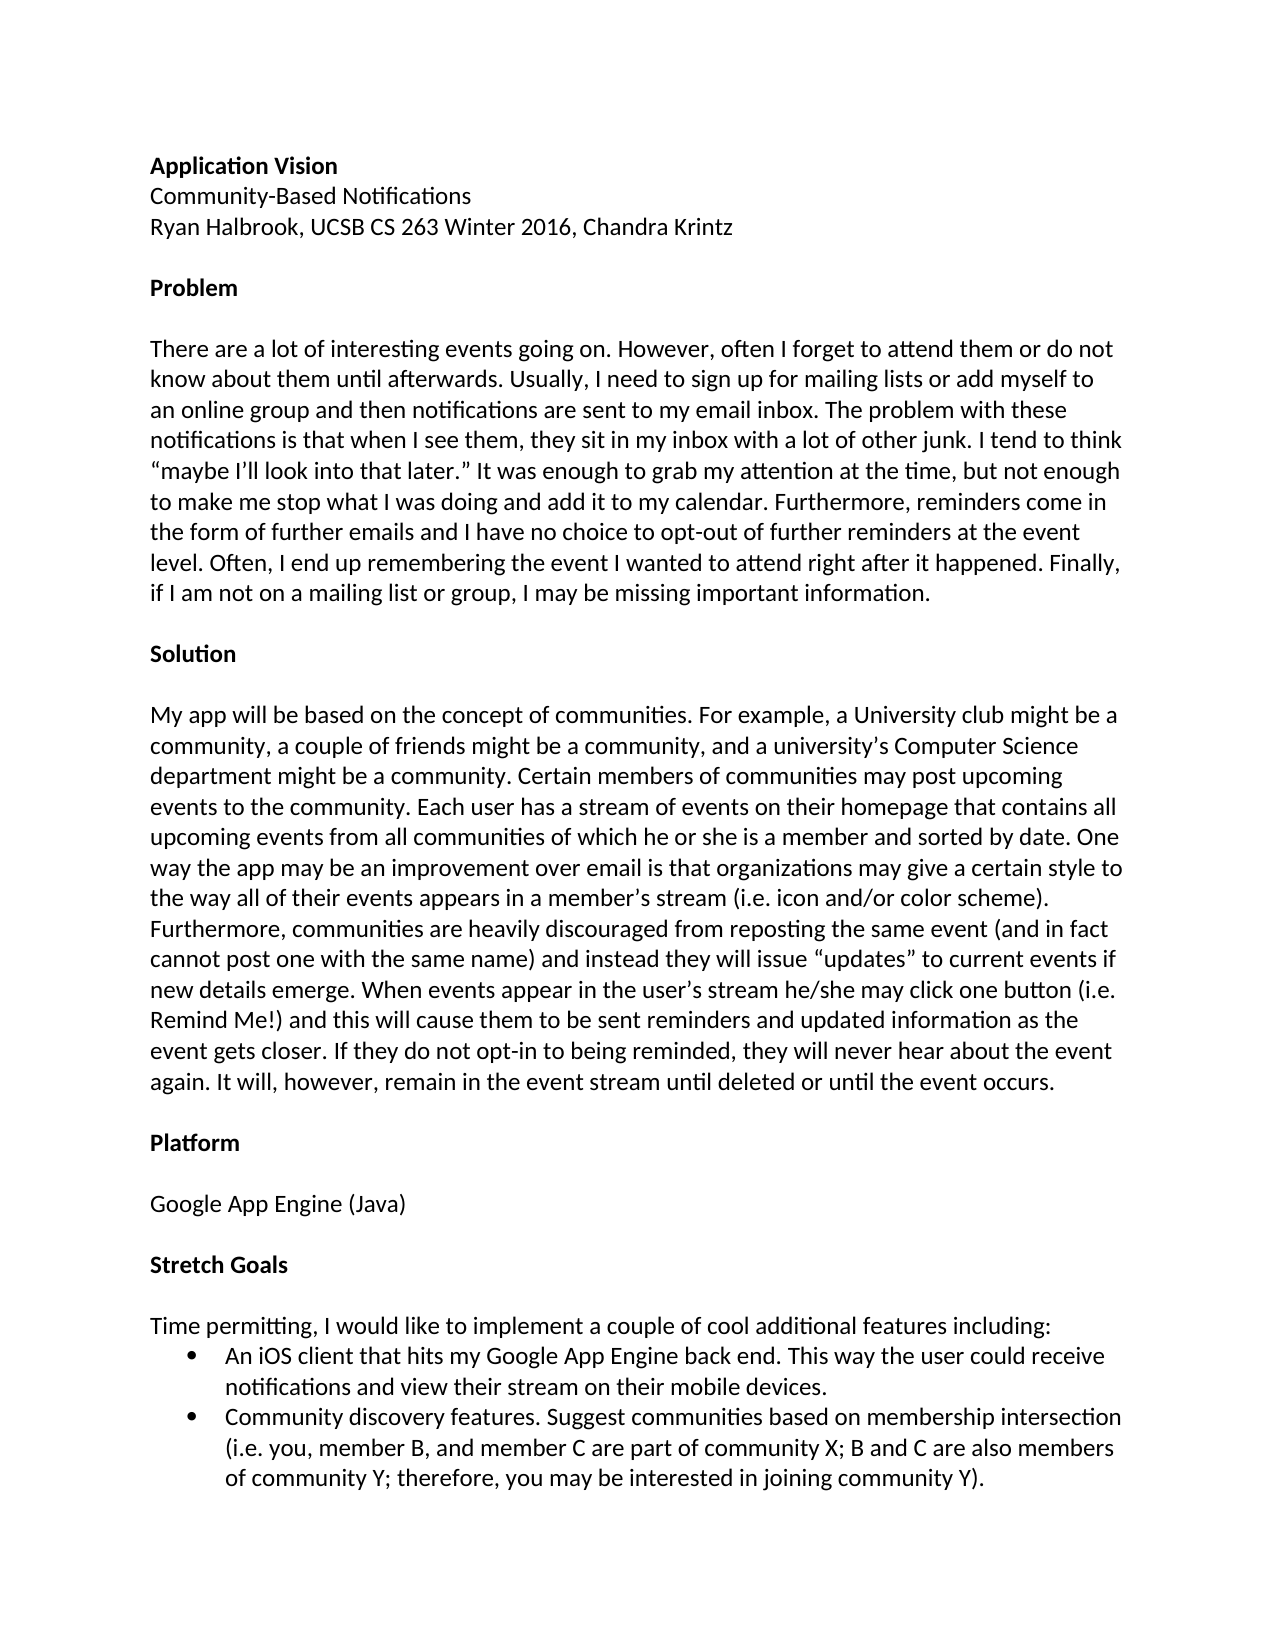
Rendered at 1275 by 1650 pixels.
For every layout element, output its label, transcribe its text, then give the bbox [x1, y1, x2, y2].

text Solution [150, 638, 1125, 669]
text Platform [150, 1127, 1125, 1157]
text There are a lot of interesting events going on. However, often I forget to attend them or do not know about them until afterwards. Usually, I need to sign up for mailing lists or add myself to an online group and then notifications are sent to my email inbox. The problem with these notifications is that when I see them, they sit in my inbox with a lot of other junk. I tend to think “maybe I’ll look into that later.” It was enough to grab my attention at the time, but not enough to make me stop what I was doing and add it to my calendar. Furthermore, reminders come in the form of further emails and I have no choice to opt-out of further reminders at the event level. Often, I end up remembering the event I wanted to attend right after it happened. Finally, if I am not on a mailing list or group, I may be missing important information. [150, 333, 1125, 608]
text Problem [150, 272, 1125, 303]
text Application Vision [150, 150, 1125, 181]
text Time permitting, I would like to implement a couple of cool additional features including: [150, 1310, 1125, 1340]
list An iOS client that hits my Google App Engine back end. This way the user could receive notifications and view their stream on their mobile devices. [187, 1340, 1125, 1401]
text Ryan Halbrook, UCSB CS 263 Winter 2016, Chandra Krintz [150, 211, 1125, 242]
text Community-Based Notifications [150, 181, 1125, 211]
text Stretch Goals [150, 1249, 1125, 1279]
list Community discovery features. Suggest communities based on membership intersection (i.e. you, member B, and member C are part of community X; B and C are also members of community Y; therefore, you may be interested in joining community Y). [187, 1401, 1125, 1493]
text My app will be based on the concept of communities. For example, a University club might be a community, a couple of friends might be a community, and a university’s Computer Science department might be a community. Certain members of communities may post upcoming events to the community. Each user has a stream of events on their homepage that contains all upcoming events from all communities of which he or she is a member and sorted by date. One way the app may be an improvement over email is that organizations may give a certain style to the way all of their events appears in a member’s stream (i.e. icon and/or color scheme). Furthermore, communities are heavily discouraged from reposting the same event (and in fact cannot post one with the same name) and instead they will issue “updates” to current events if new details emerge. When events appear in the user’s stream he/she may click one button (i.e. Remind Me!) and this will cause them to be sent reminders and updated information as the event gets closer. If they do not opt-in to being reminded, they will never hear about the event again. It will, however, remain in the event stream until deleted or until the event occurs. [150, 699, 1125, 1096]
text Google App Engine (Java) [150, 1188, 1125, 1218]
